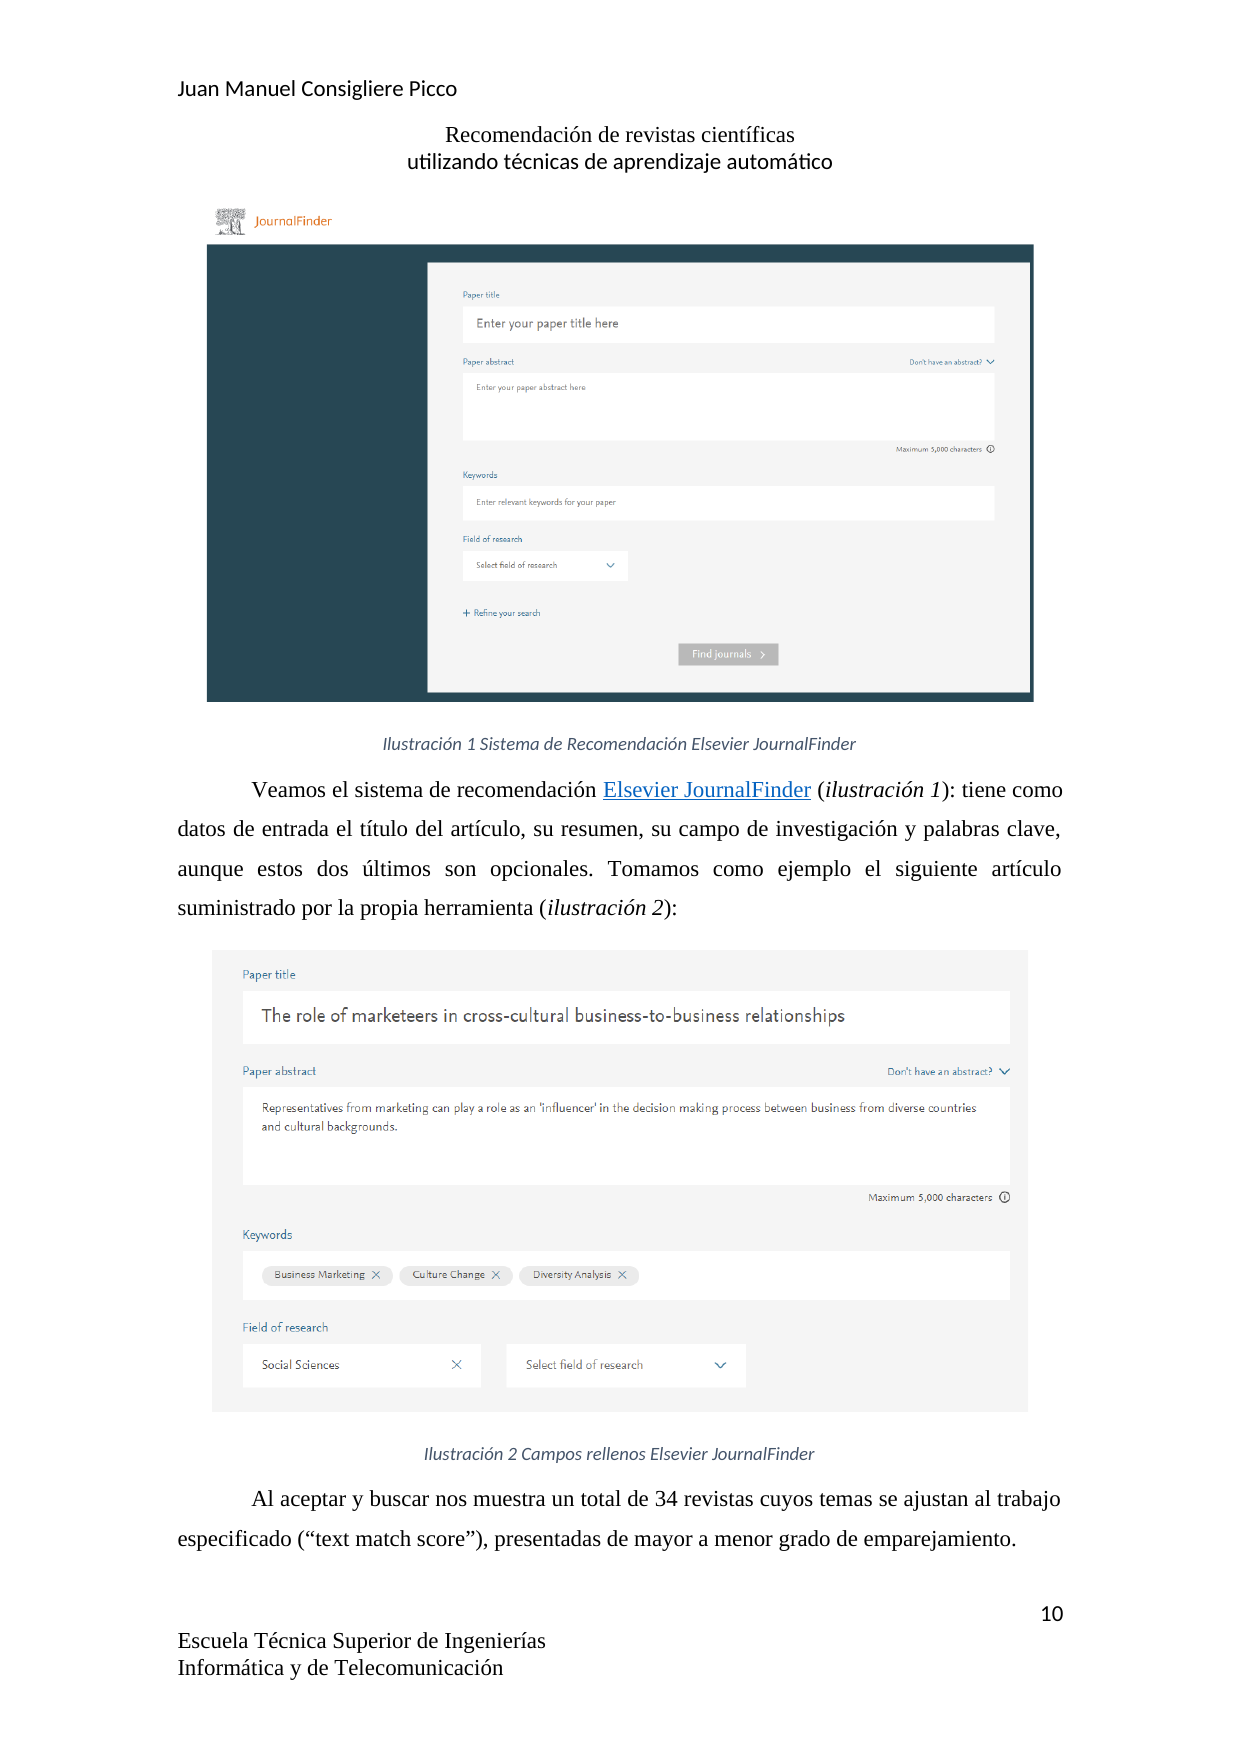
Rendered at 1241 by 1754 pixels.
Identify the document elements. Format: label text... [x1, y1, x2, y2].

picture [212, 950, 1029, 1412]
text Ilustración 2 Campos rellenos Elsevier JournalFinder [177, 1442, 1063, 1465]
text Veamos el sistema de recomendación Elsevier JournalFinder (ilustración 1): tiene como datos de entrada el título del artículo, su resumen, su campo de investigación y palabras clave, aunque estos dos últimos son opcionales. Tomamos como ejemplo el siguiente artículo suministrado por la propia herramienta (ilustración 2): [177, 776, 1063, 921]
text Al aceptar y buscar nos muestra un total de 34 revistas cuyos temas se ajustan al trabajo especificado (“text match score”), presentadas de mayor a menor grado de emparejamiento. [177, 1486, 1063, 1551]
picture [206, 203, 1034, 702]
text Ilustración 1 Sistema de Recomendación Elsevier JournalFinder [177, 732, 1063, 755]
